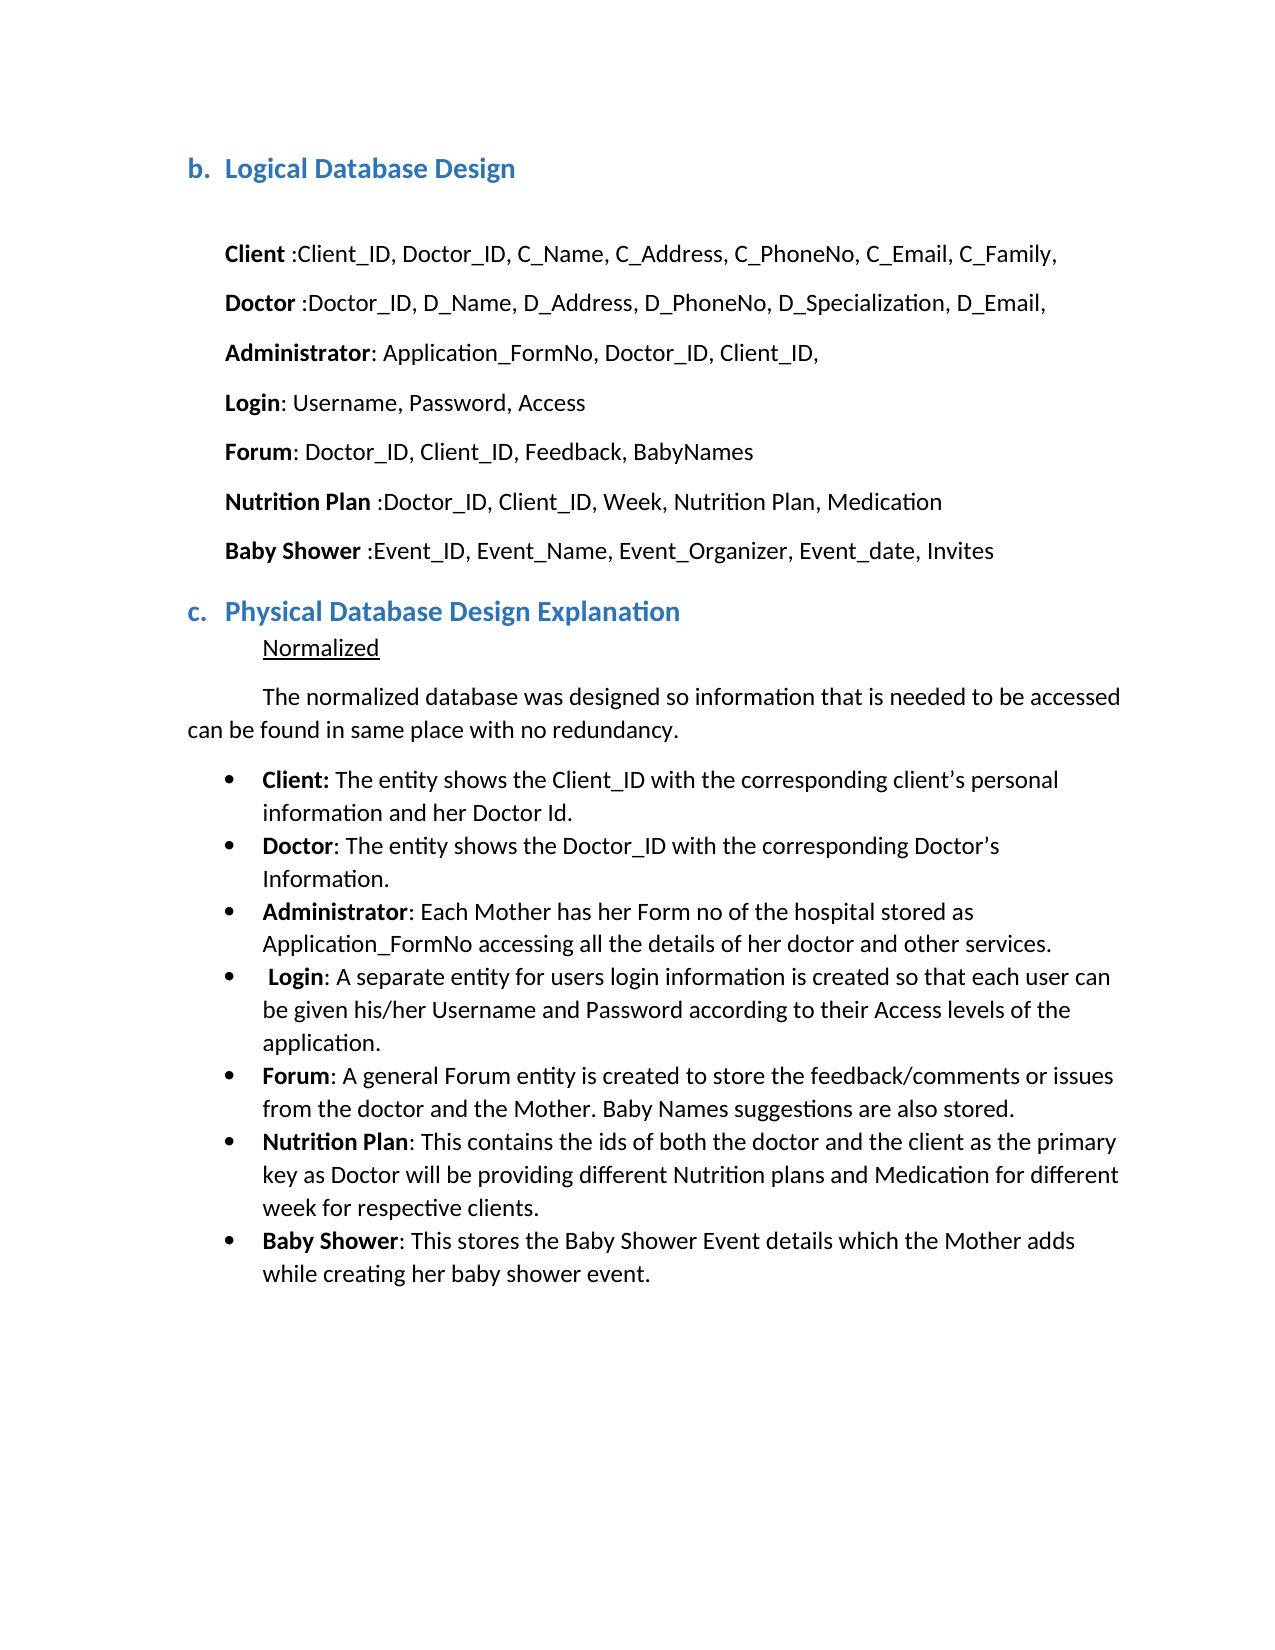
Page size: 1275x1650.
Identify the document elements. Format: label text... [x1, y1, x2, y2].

list Baby Shower: This stores the Baby Shower Event details which the Mother adds while creating her baby shower event. [225, 1225, 1125, 1288]
subtitle Logical Database Design [187, 150, 1125, 186]
list Nutrition Plan: This contains the ids of both the doctor and the client as the primary key as Doctor will be providing different Nutrition plans and Medication for different week for respective clients. [225, 1126, 1125, 1222]
text Nutrition Plan :Doctor_ID, Client_ID, Week, Nutrition Plan, Medication [150, 486, 1125, 516]
list Doctor: The entity shows the Doctor_ID with the corresponding Doctor’s Information. [225, 830, 1125, 893]
text Doctor :Doctor_ID, D_Name, D_Address, D_PhoneNo, D_Specialization, D_Email, [150, 288, 1125, 318]
list Client: The entity shows the Client_ID with the corresponding client’s personal information and her Doctor Id. [225, 764, 1125, 827]
text Administrator: Application_FormNo, Doctor_ID, Client_ID, [150, 337, 1125, 368]
list Login: A separate entity for users login information is created so that each user can be given his/her Username and Password according to their Access levels of the application. [225, 961, 1125, 1058]
text Baby Shower :Event_ID, Event_Name, Event_Organizer, Event_date, Invites [150, 536, 1125, 566]
text Normalized [187, 632, 1125, 662]
list Administrator: Each Mother has her Form no of the hospital stored as Application_FormNo accessing all the details of her doctor and other services. [225, 896, 1125, 959]
subtitle Physical Database Design Explanation [187, 593, 1125, 629]
text Client :Client_ID, Doctor_ID, C_Name, C_Address, C_PhoneNo, C_Email, C_Family, [150, 238, 1125, 268]
text Login: Username, Password, Access [150, 387, 1125, 417]
list Forum: A general Forum entity is created to store the feedback/comments or issues from the doctor and the Mother. Baby Names suggestions are also stored. [225, 1060, 1125, 1124]
text Forum: Doctor_ID, Client_ID, Feedback, BabyNames [150, 436, 1125, 467]
text The normalized database was designed so information that is needed to be accessed can be found in same place with no redundancy. [187, 681, 1125, 745]
